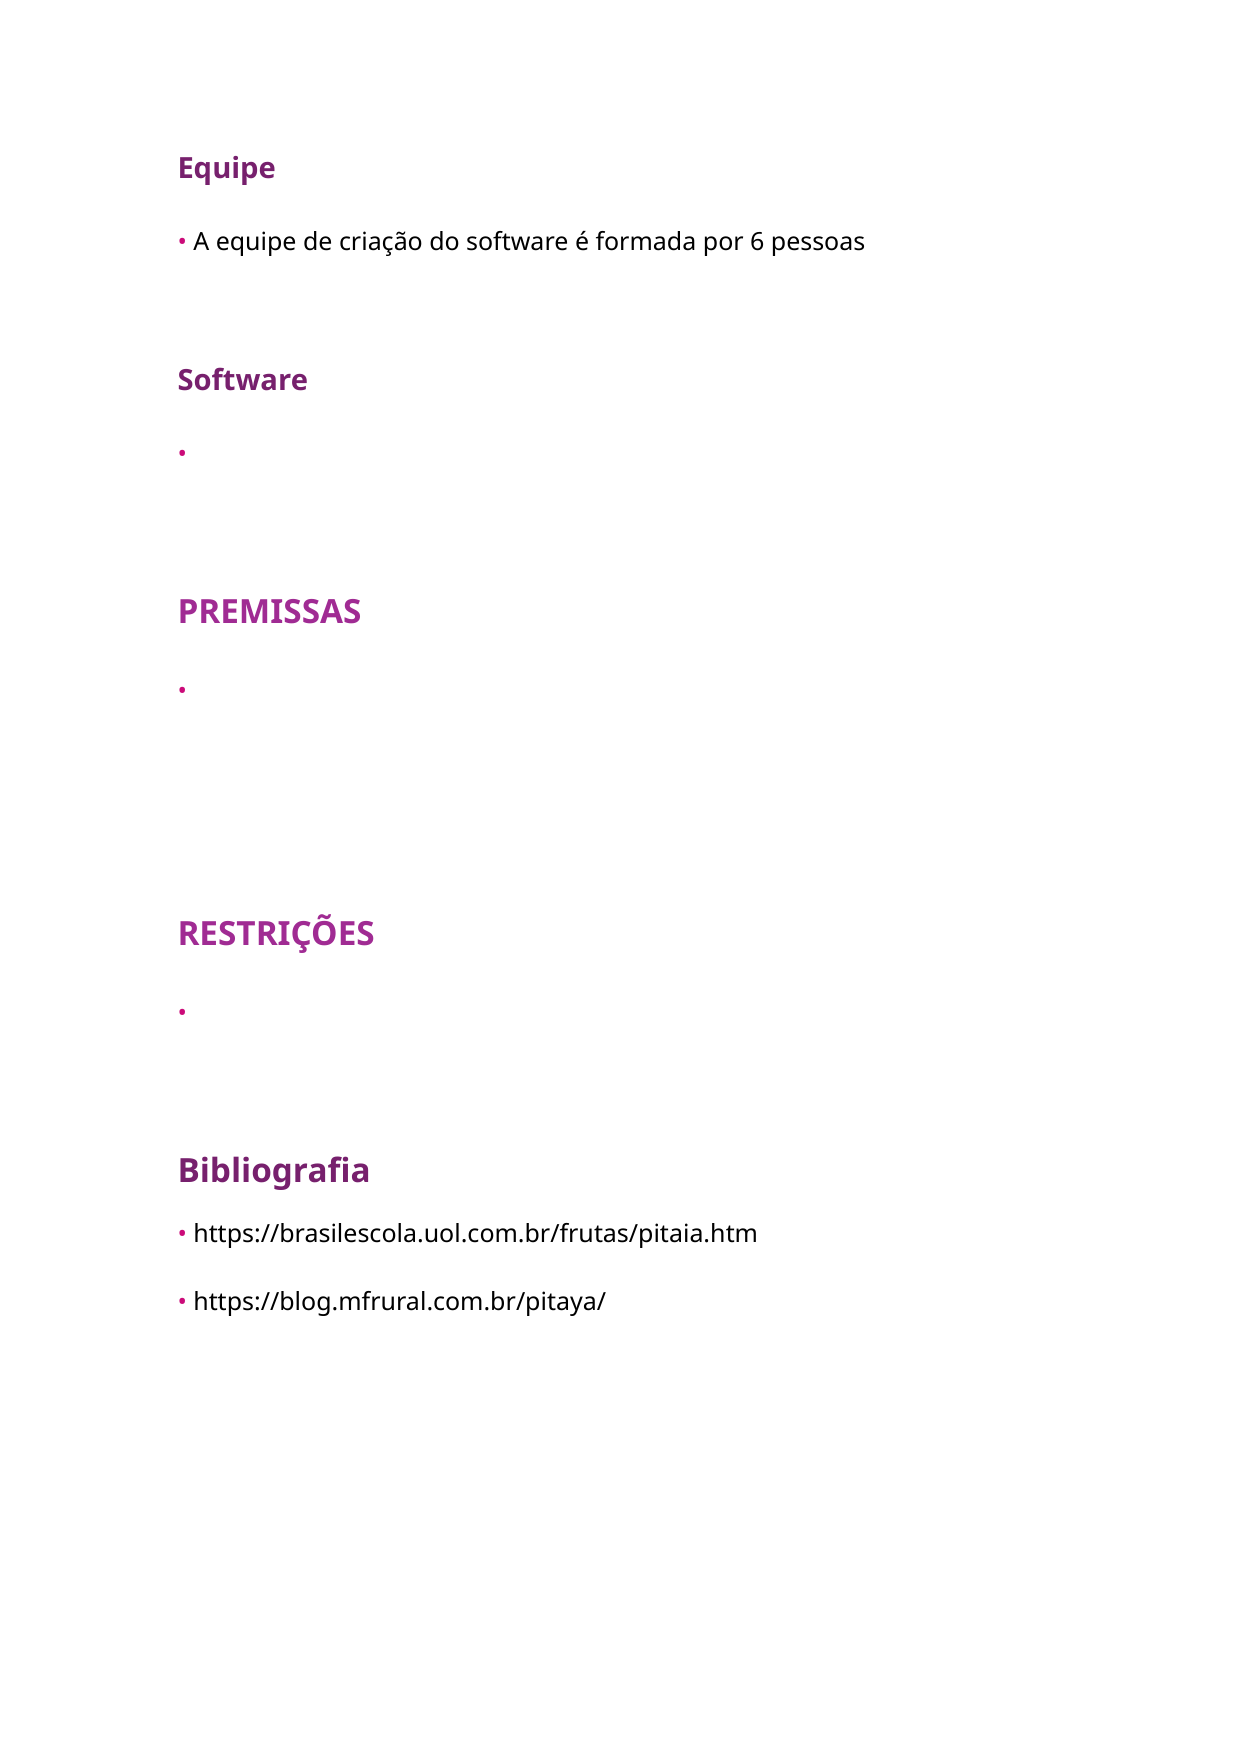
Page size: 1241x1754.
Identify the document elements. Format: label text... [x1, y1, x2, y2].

text Bibliografia [177, 1147, 1063, 1193]
text • https://blog.mfrural.com.br/pitaya/ [177, 1284, 1063, 1318]
text • [177, 435, 1063, 469]
text Software [177, 359, 1063, 399]
text • [177, 995, 1063, 1029]
text RESTRIÇÕES [177, 910, 1063, 955]
text • A equipe de criação do software é formada por 6 pessoas [177, 224, 1063, 258]
text PREMISSAS [177, 588, 1063, 633]
text • [177, 673, 1063, 707]
text Equipe [177, 148, 1063, 187]
text • https://brasilescola.uol.com.br/frutas/pitaia.htm [177, 1216, 1063, 1250]
